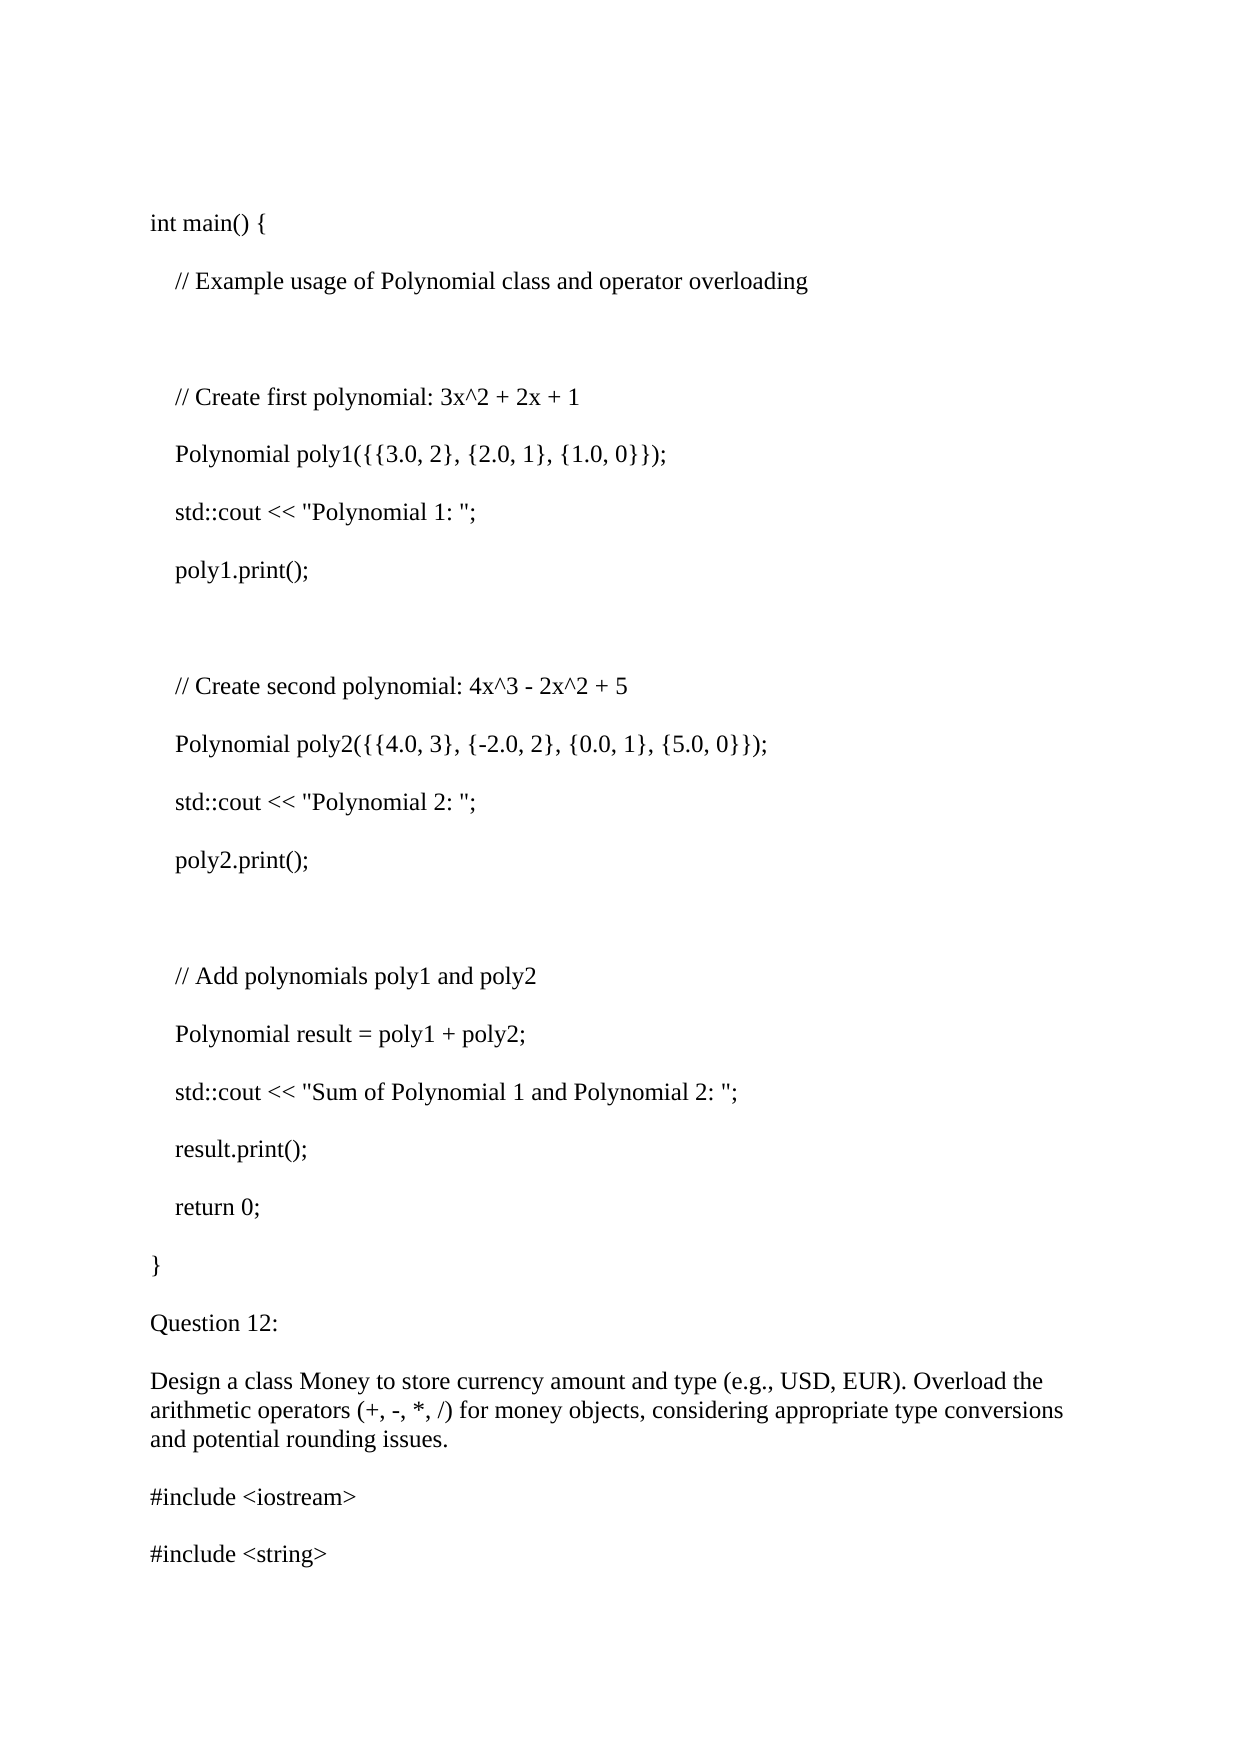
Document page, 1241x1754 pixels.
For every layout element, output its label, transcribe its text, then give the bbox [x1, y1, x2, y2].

text // Create first polynomial: 3x^2 + 2x + 1 [150, 382, 1090, 410]
text poly1.print(); [150, 555, 1090, 584]
text Polynomial poly2({{4.0, 3}, {-2.0, 2}, {0.0, 1}, {5.0, 0}}); [150, 729, 1090, 758]
text // Example usage of Polynomial class and operator overloading [150, 266, 1090, 294]
text } [150, 1250, 1090, 1279]
text std::cout << "Polynomial 2: "; [150, 787, 1090, 816]
text Question 12: [150, 1308, 1090, 1337]
text Design a class Money to store currency amount and type (e.g., USD, EUR). Overload the arithmetic operators (+, -, *, /) for money objects, considering appropriate type conversions and potential rounding issues. [150, 1366, 1090, 1452]
text poly2.print(); [150, 845, 1090, 874]
text // Add polynomials poly1 and poly2 [150, 961, 1090, 989]
text #include <iostream> [150, 1482, 1090, 1510]
text #include <string> [150, 1539, 1090, 1568]
text Polynomial result = poly1 + poly2; [150, 1019, 1090, 1047]
text // Create second polynomial: 4x^3 - 2x^2 + 5 [150, 671, 1090, 700]
text std::cout << "Sum of Polynomial 1 and Polynomial 2: "; [150, 1077, 1090, 1105]
text result.print(); [150, 1134, 1090, 1163]
text int main() { [150, 208, 1090, 237]
text Polynomial poly1({{3.0, 2}, {2.0, 1}, {1.0, 0}}); [150, 439, 1090, 468]
text return 0; [150, 1192, 1090, 1221]
text std::cout << "Polynomial 1: "; [150, 497, 1090, 526]
